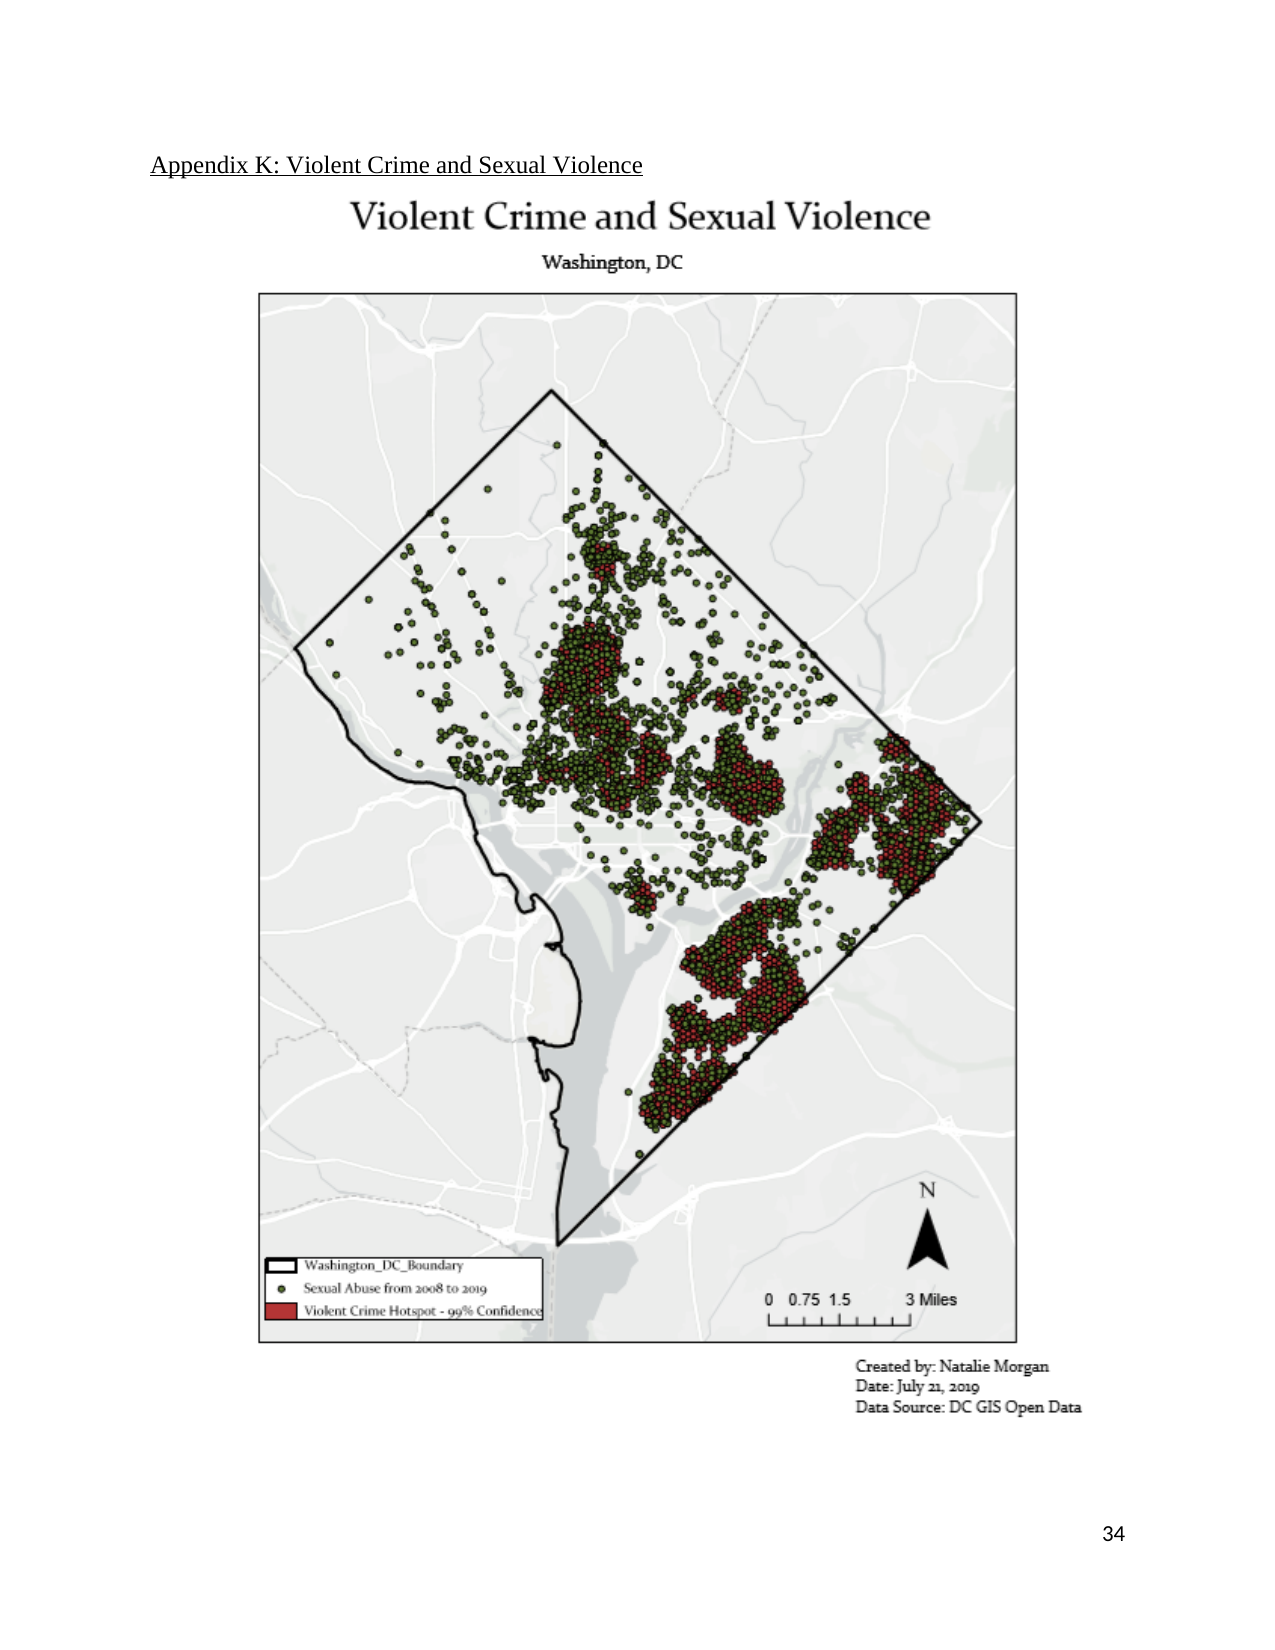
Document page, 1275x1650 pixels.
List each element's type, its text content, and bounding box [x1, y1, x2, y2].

picture [150, 181, 1125, 1455]
text Appendix K: Violent Crime and Sexual Violence [150, 150, 1125, 181]
